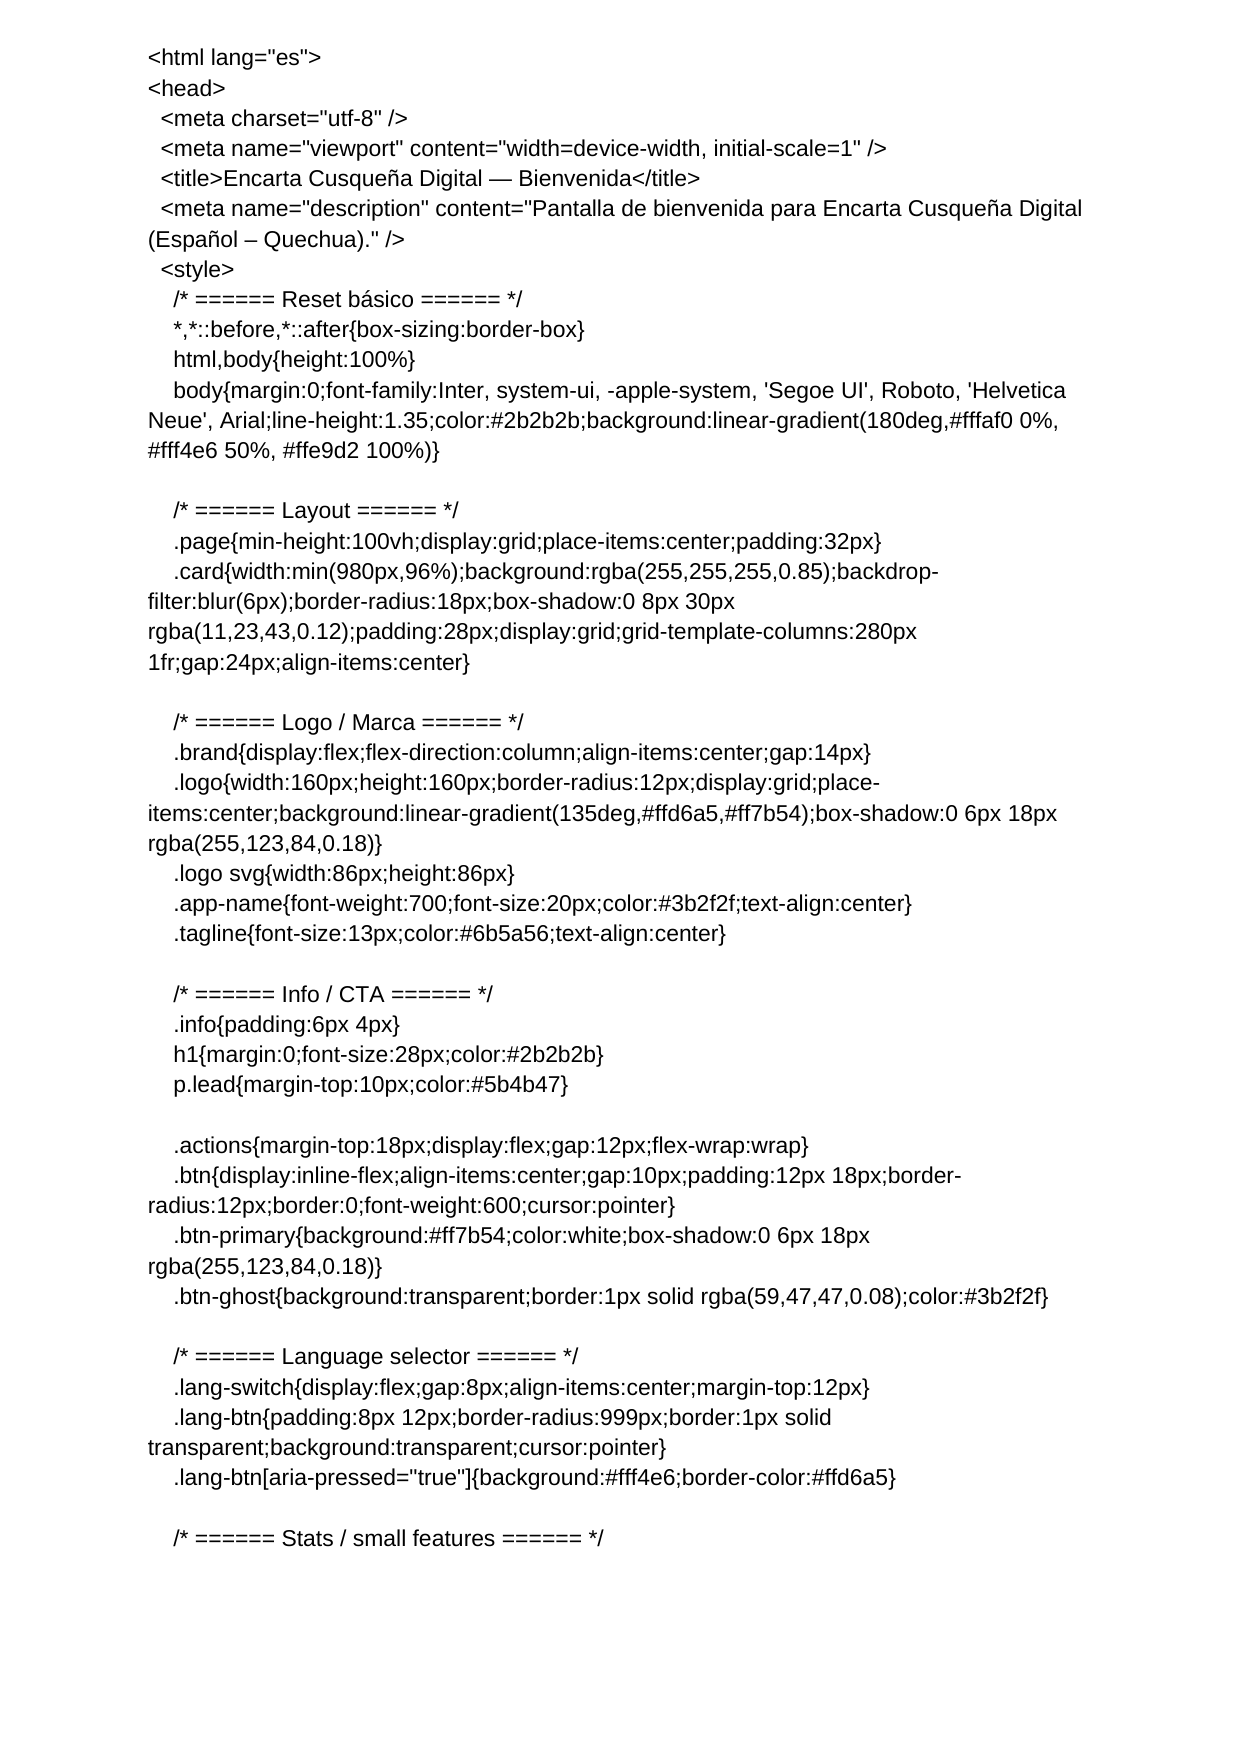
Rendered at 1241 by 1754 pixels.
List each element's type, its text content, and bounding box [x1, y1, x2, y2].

text body{margin:0;font-family:Inter, system-ui, -apple-system, 'Segoe UI', Roboto, 'Helvetica Neue', Arial;line-height:1.35;color:#2b2b2b;background:linear-gradient(180deg,#fffaf0 0%, #fff4e6 50%, #ffe9d2 100%)} [148, 377, 1093, 463]
text /* ====== Logo / Marca ====== */ [148, 709, 1093, 735]
text .lang-btn{padding:8px 12px;border-radius:999px;border:1px solid transparent;background:transparent;cursor:pointer} [148, 1404, 1093, 1460]
text .tagline{font-size:13px;color:#6b5a56;text-align:center} [148, 920, 1093, 947]
text <html lang="es"> [148, 44, 1093, 71]
text /* ====== Reset básico ====== */ [148, 286, 1093, 312]
text .app-name{font-weight:700;font-size:20px;color:#3b2f2f;text-align:center} [148, 890, 1093, 917]
text h1{margin:0;font-size:28px;color:#2b2b2b} [148, 1041, 1093, 1068]
text .actions{margin-top:18px;display:flex;gap:12px;flex-wrap:wrap} [148, 1132, 1093, 1158]
text /* ====== Layout ====== */ [148, 497, 1093, 524]
text .brand{display:flex;flex-direction:column;align-items:center;gap:14px} [148, 739, 1093, 766]
text <head> [148, 74, 1093, 101]
text <title>Encarta Cusqueña Digital — Bienvenida</title> [148, 165, 1093, 192]
text .lang-switch{display:flex;gap:8px;align-items:center;margin-top:12px} [148, 1373, 1093, 1400]
text .btn{display:inline-flex;align-items:center;gap:10px;padding:12px 18px;border-radius:12px;border:0;font-weight:600;cursor:pointer} [148, 1162, 1093, 1219]
text html,body{height:100%} [148, 346, 1093, 373]
text /* ====== Stats / small features ====== */ [148, 1524, 1093, 1551]
text .btn-ghost{background:transparent;border:1px solid rgba(59,47,47,0.08);color:#3b2f2f} [148, 1283, 1093, 1309]
text <meta name="viewport" content="width=device-width, initial-scale=1" /> [148, 135, 1093, 161]
text .logo svg{width:86px;height:86px} [148, 860, 1093, 886]
text <meta name="description" content="Pantalla de bienvenida para Encarta Cusqueña Digital (Español – Quechua)." /> [148, 195, 1093, 252]
text /* ====== Language selector ====== */ [148, 1343, 1093, 1370]
text /* ====== Info / CTA ====== */ [148, 981, 1093, 1007]
text *,*::before,*::after{box-sizing:border-box} [148, 316, 1093, 343]
text .card{width:min(980px,96%);background:rgba(255,255,255,0.85);backdrop-filter:blur(6px);border-radius:18px;box-shadow:0 8px 30px rgba(11,23,43,0.12);padding:28px;display:grid;grid-template-columns:280px 1fr;gap:24px;align-items:center} [148, 558, 1093, 675]
text .lang-btn[aria-pressed="true"]{background:#fff4e6;border-color:#ffd6a5} [148, 1464, 1093, 1491]
text .info{padding:6px 4px} [148, 1011, 1093, 1037]
text <style> [148, 256, 1093, 282]
text .page{min-height:100vh;display:grid;place-items:center;padding:32px} [148, 528, 1093, 554]
text .btn-primary{background:#ff7b54;color:white;box-shadow:0 6px 18px rgba(255,123,84,0.18)} [148, 1222, 1093, 1279]
text p.lead{margin-top:10px;color:#5b4b47} [148, 1071, 1093, 1098]
text <meta charset="utf-8" /> [148, 105, 1093, 131]
text .logo{width:160px;height:160px;border-radius:12px;display:grid;place-items:center;background:linear-gradient(135deg,#ffd6a5,#ff7b54);box-shadow:0 6px 18px rgba(255,123,84,0.18)} [148, 769, 1093, 856]
